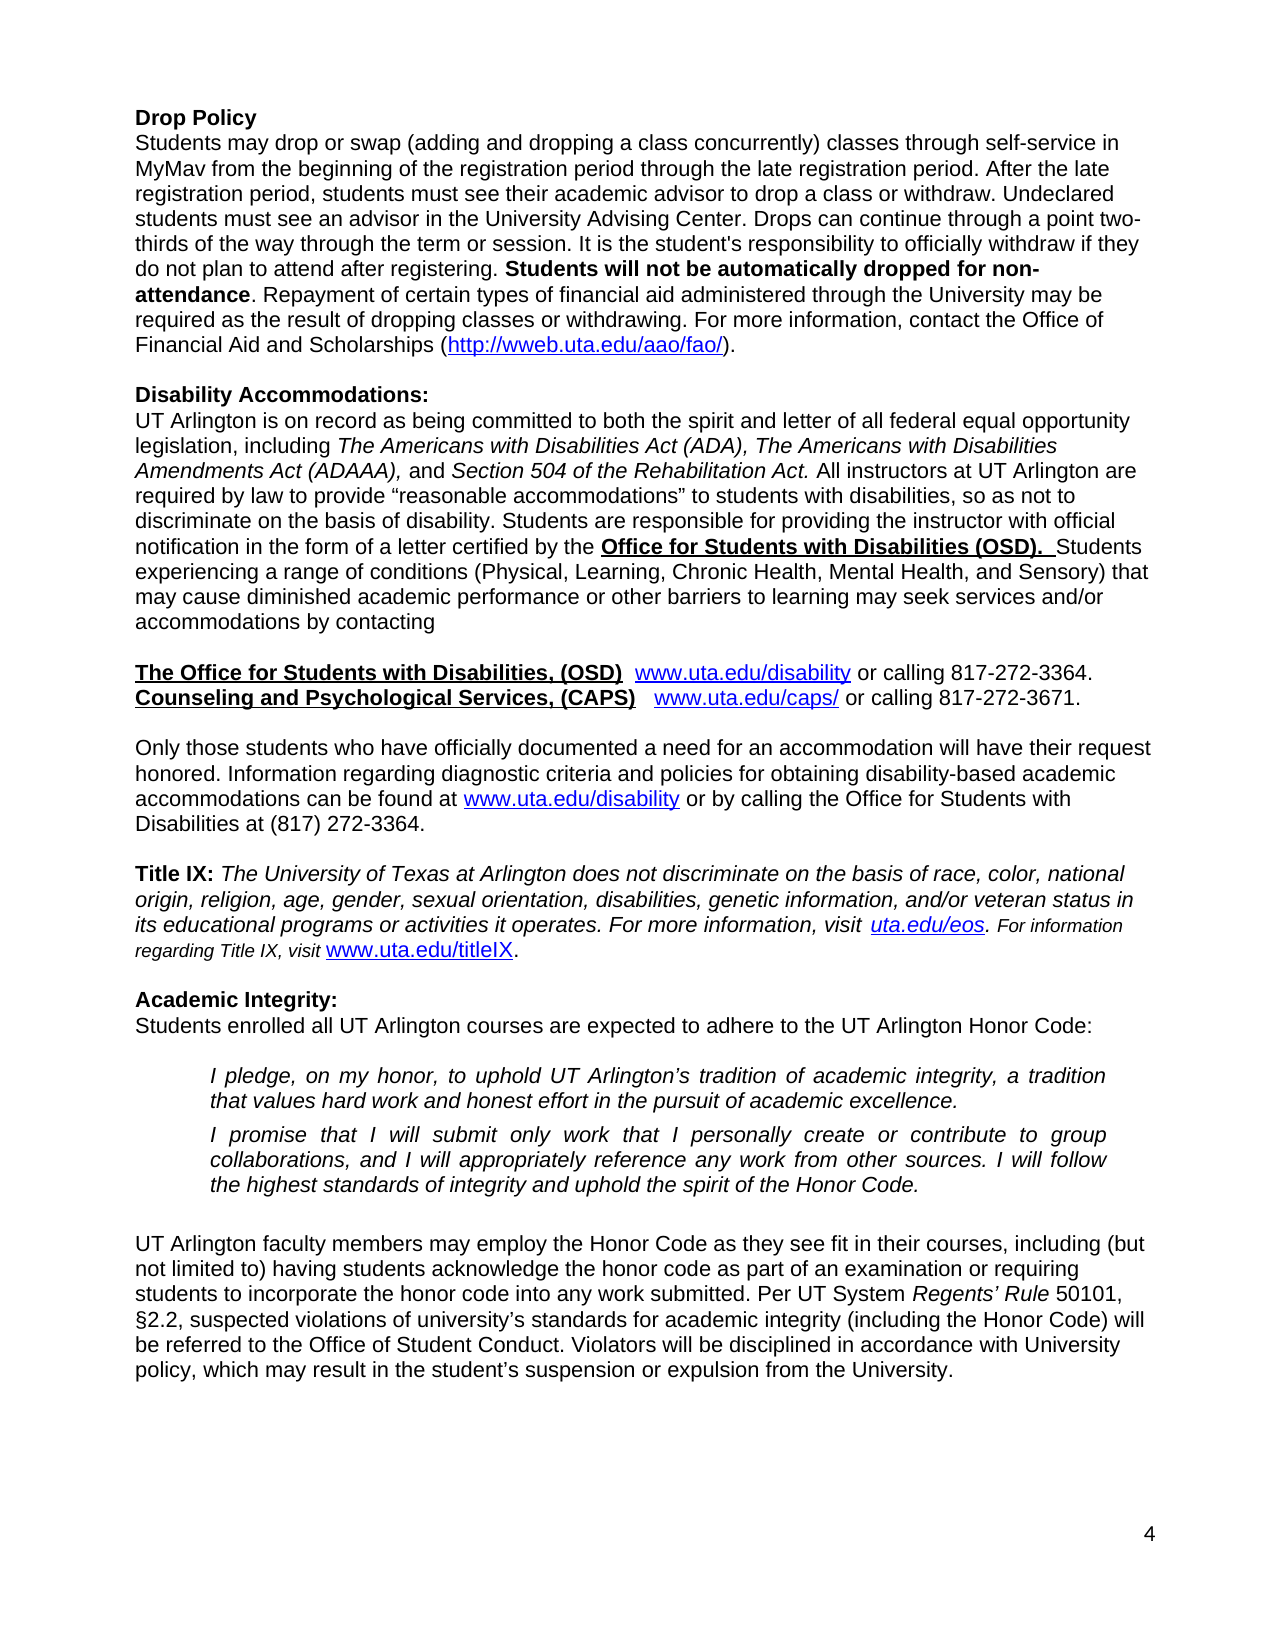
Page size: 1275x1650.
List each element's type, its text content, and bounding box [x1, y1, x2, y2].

text Academic Integrity: [135, 987, 1155, 1012]
text Title IX: The University of Texas at Arlington does not discriminate on the basis of race, color, national origin, religion, age, gender, sexual orientation, disabilities, genetic information, and/or veteran status in its educational programs or activities it operates. For more information, visit uta.edu/eos. For information regarding Title IX, visit www.uta.edu/titleIX. [135, 861, 1155, 962]
text I promise that I will submit only work that I personally create or contribute to group collaborations, and I will appropriately reference any work from other sources. I will follow the highest standards of integrity and uphold the spirit of the Honor Code. [210, 1122, 1110, 1197]
text The Office for Students with Disabilities, (OSD) www.uta.edu/disability or calling 817-272-3364. [135, 659, 1155, 685]
text Disability Accommodations: [135, 382, 1155, 407]
text Only those students who have officially documented a need for an accommodation will have their request honored. Information regarding diagnostic criteria and policies for obtaining disability-based academic accommodations can be found at www.uta.edu/disability or by calling the Office for Students with Disabilities at (817) 272-3364. [135, 735, 1155, 836]
text I pledge, on my honor, to uphold UT Arlington’s tradition of academic integrity, a tradition that values hard work and honest effort in the pursuit of academic excellence. [210, 1063, 1110, 1113]
text Students enrolled all UT Arlington courses are expected to adhere to the UT Arlington Honor Code: [135, 1012, 1155, 1038]
text UT Arlington faculty members may employ the Honor Code as they see fit in their courses, including (but not limited to) having students acknowledge the honor code as part of an examination or requiring students to incorporate the honor code into any work submitted. Per UT System Regents’ Rule 50101, §2.2, suspected violations of university’s standards for academic integrity (including the Honor Code) will be referred to the Office of Student Conduct. Violators will be disciplined in accordance with University policy, which may result in the student’s suspension or expulsion from the University. [135, 1231, 1155, 1382]
text Students may drop or swap (adding and dropping a class concurrently) classes through self-service in MyMav from the beginning of the registration period through the late registration period. After the late registration period, students must see their academic advisor to drop a class or withdraw. Undeclared students must see an advisor in the University Advising Center. Drops can continue through a point two-thirds of the way through the term or session. It is the student's responsibility to officially withdraw if they do not plan to attend after registering. Students will not be automatically dropped for non-attendance. Repayment of certain types of financial aid administered through the University may be required as the result of dropping classes or withdrawing. For more information, contact the Office of Financial Aid and Scholarships (http://wweb.uta.edu/aao/fao/). [135, 130, 1155, 357]
text UT Arlington is on record as being committed to both the spirit and letter of all federal equal opportunity legislation, including The Americans with Disabilities Act (ADA), The Americans with Disabilities Amendments Act (ADAAA), and Section 504 of the Rehabilitation Act. All instructors at UT Arlington are required by law to provide “reasonable accommodations” to students with disabilities, so as not to discriminate on the basis of disability. Students are responsible for providing the instructor with official notification in the form of a letter certified by the Office for Students with Disabilities (OSD). Students experiencing a range of conditions (Physical, Learning, Chronic Health, Mental Health, and Sensory) that may cause diminished academic performance or other barriers to learning may seek services and/or accommodations by contacting [135, 407, 1155, 634]
text Drop Policy [135, 105, 1155, 130]
text Counseling and Psychological Services, (CAPS) www.uta.edu/caps/ or calling 817-272-3671. [135, 685, 1155, 710]
